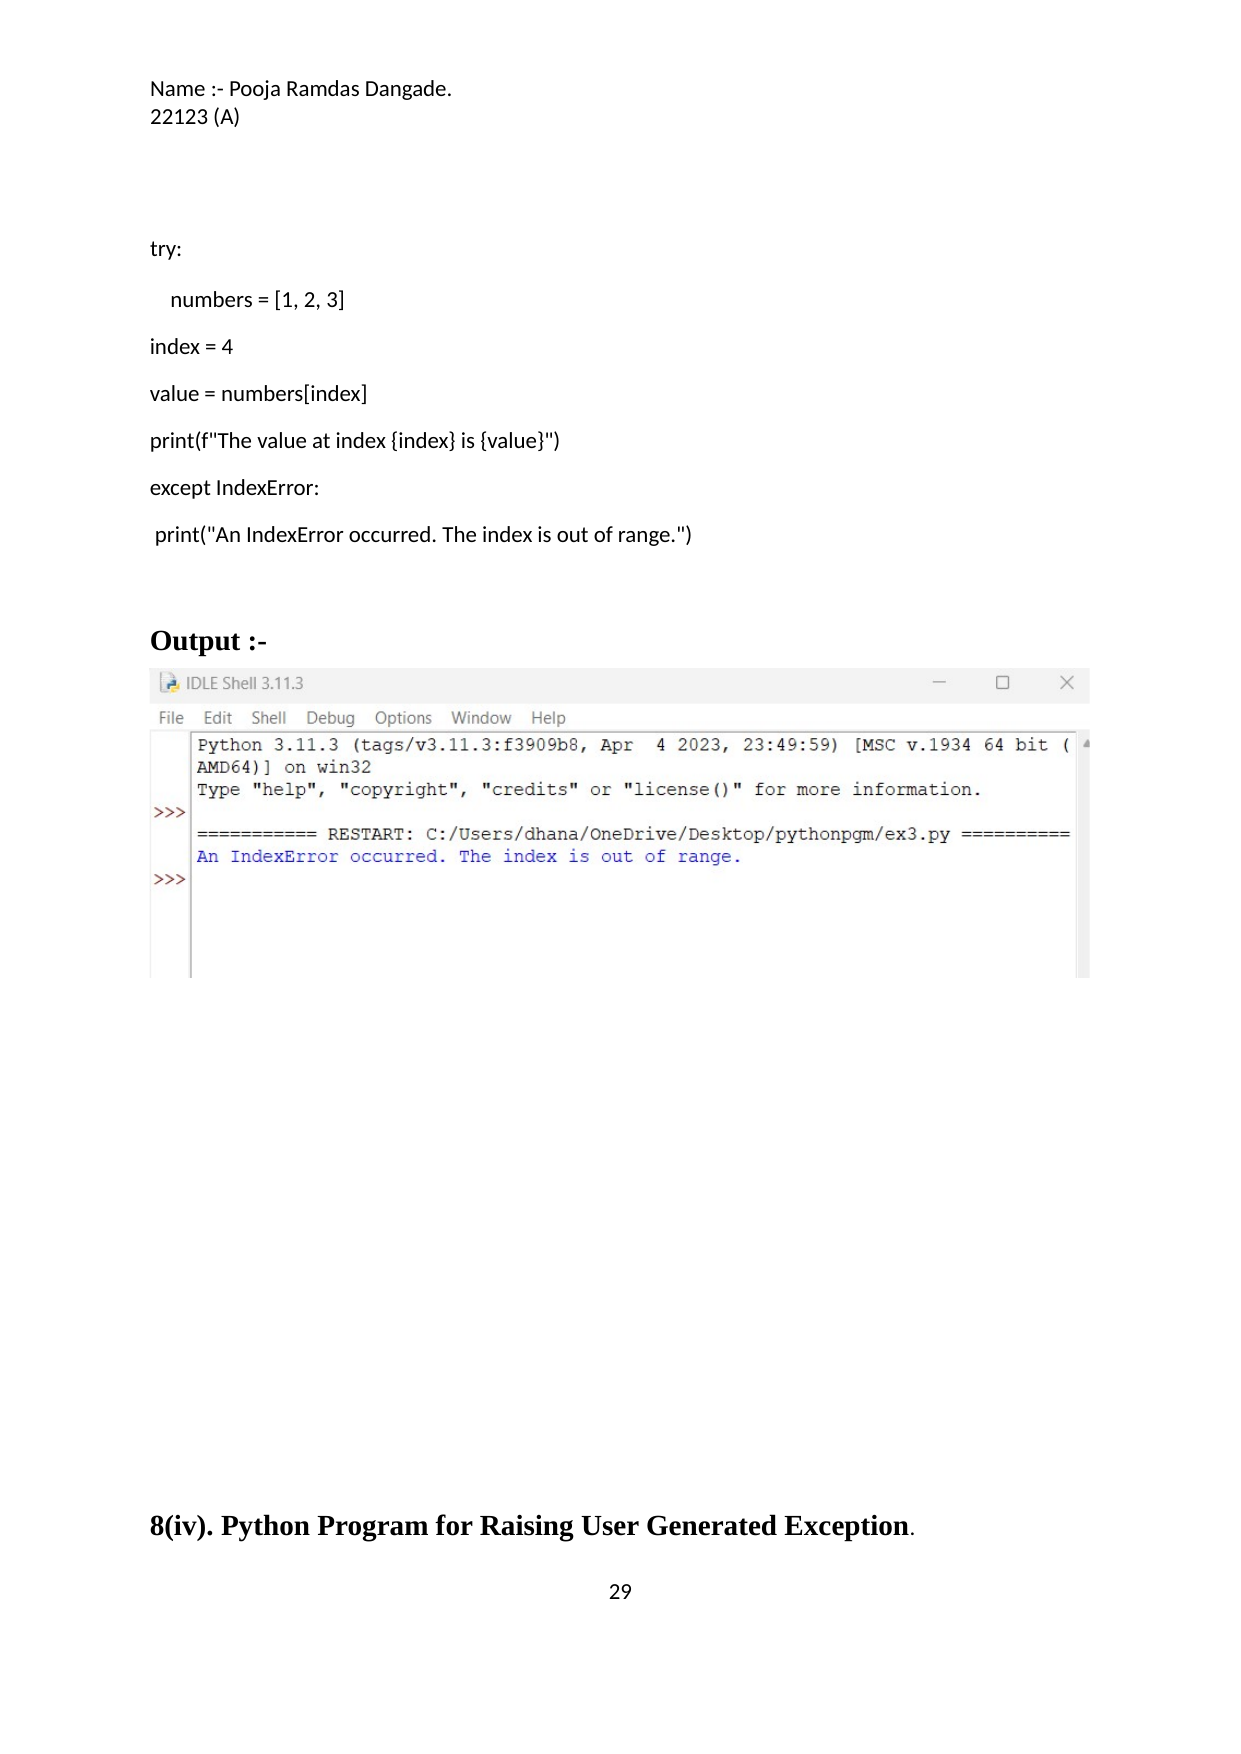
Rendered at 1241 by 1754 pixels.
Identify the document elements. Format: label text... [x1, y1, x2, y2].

text index = 4 [149, 332, 761, 360]
text print("An IndexError occurred. The index is out of range.") [149, 520, 761, 548]
text value = numbers[index] [149, 379, 761, 407]
text except IndexError: [149, 473, 761, 501]
text 8(iv). Python Program for Raising User Generated Exception. [149, 1508, 968, 1541]
text print(f"The value at index {index} is {value}") [149, 426, 761, 454]
picture [149, 668, 1090, 978]
text try: [150, 234, 1090, 262]
text numbers = [1, 2, 3] [149, 285, 761, 313]
text Output :- [149, 623, 1090, 657]
